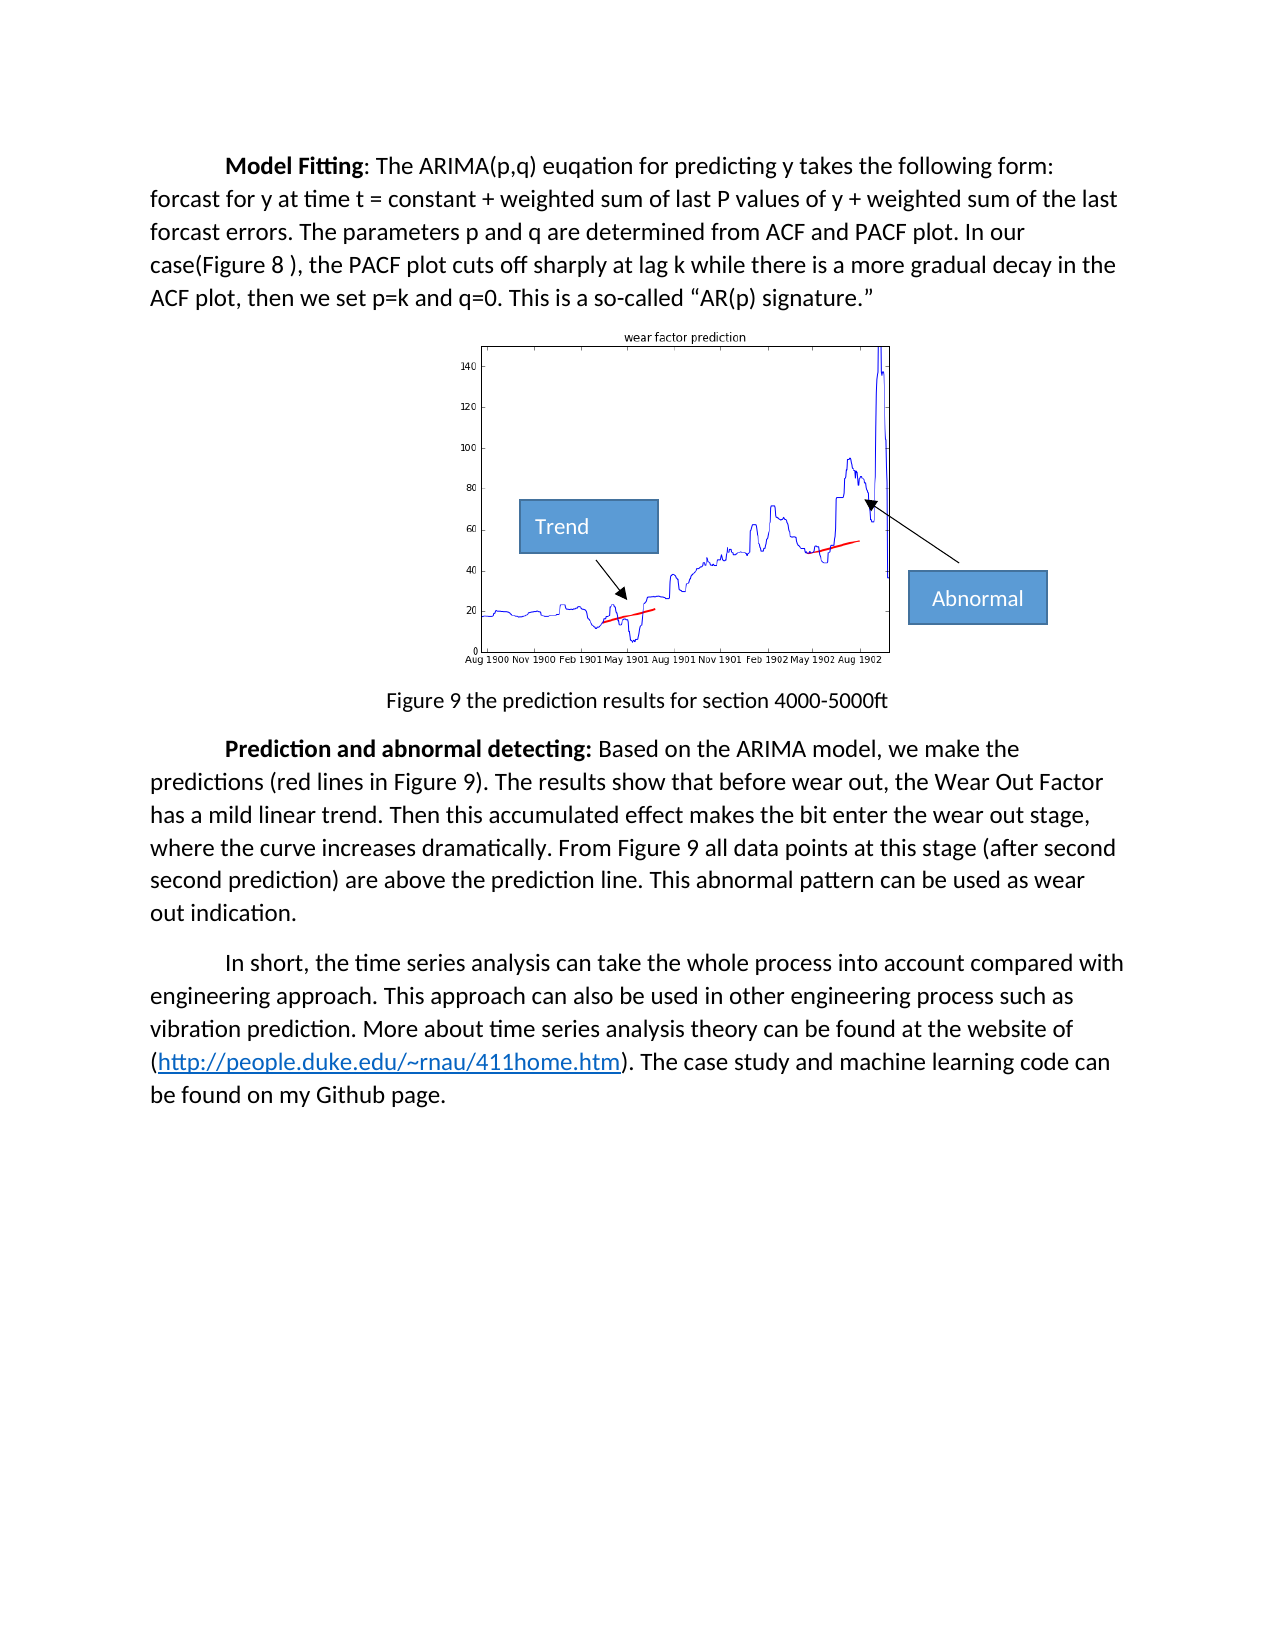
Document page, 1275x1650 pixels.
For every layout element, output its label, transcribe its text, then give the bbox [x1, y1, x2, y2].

text Model Fitting: The ARIMA(p,q) euqation for predicting y takes the following form: forcast for y at time t = constant + weighted sum of last P values of y + weighted sum of the last forcast errors. The parameters p and q are determined from ACF and PACF plot. In our case(Figure 8 ), the PACF plot cuts off sharply at lag k while there is a more gradual decay in the ACF plot, then we set p=k and q=0. This is a so-called “AR(p) signature.” [150, 150, 1125, 312]
text Figure 9 the prediction results for section 4000-5000ft [150, 686, 1125, 714]
text Prediction and abnormal detecting: Based on the ARIMA model, we make the predictions (red lines in Figure 9). The results show that before wear out, the Wear Out Factor has a mild linear trend. Then this accumulated effect makes the bit enter the wear out stage, where the curve increases dramatically. From Figure 9 all data points at this stage (after second second prediction) are above the prediction line. This abnormal pattern can be used as wear out indication. [150, 733, 1125, 928]
text In short, the time series analysis can take the whole process into account compared with engineering approach. This approach can also be used in other engineering process such as vibration prediction. More about time series analysis theory can be found at the website of (http://people.duke.edu/~rnau/411home.htm). The case study and machine learning code can be found on my Github page. [150, 947, 1125, 1109]
picture [444, 331, 906, 668]
